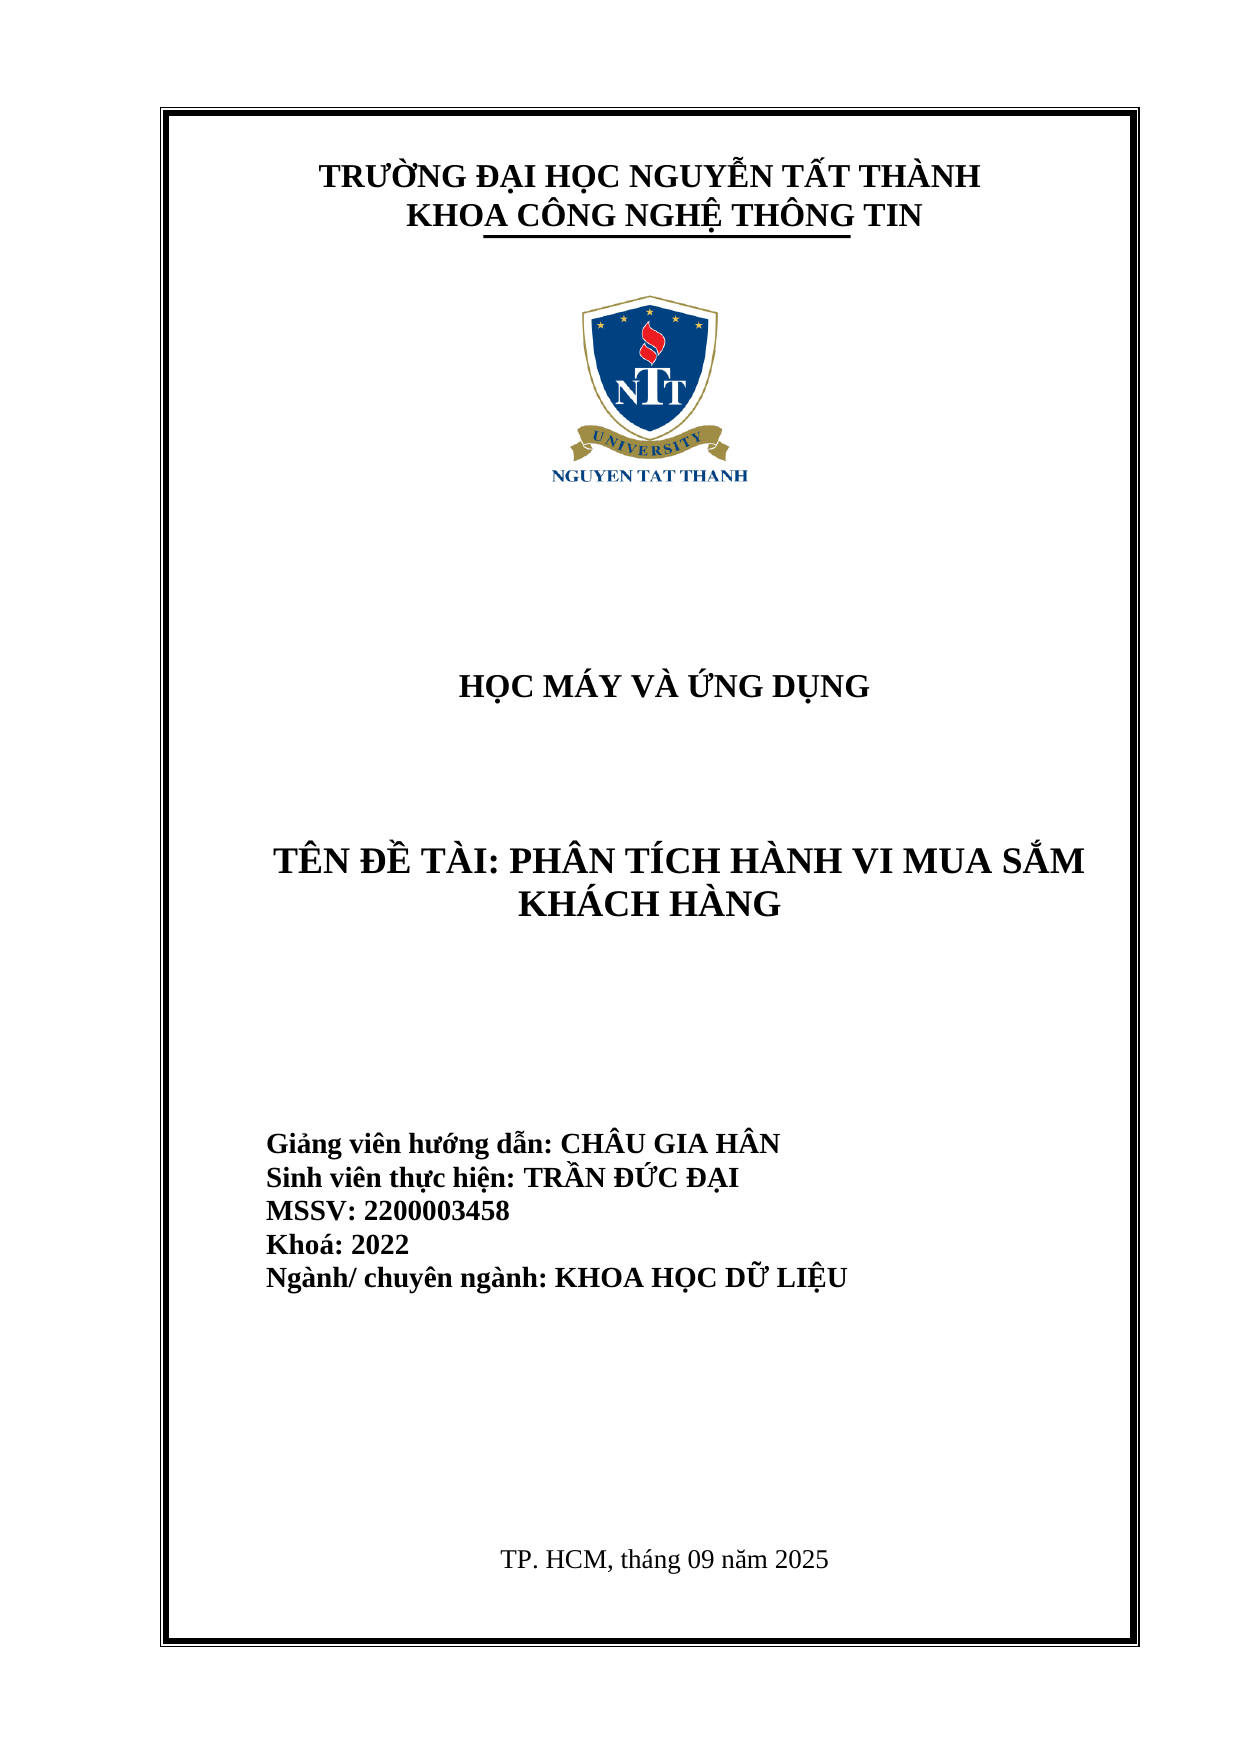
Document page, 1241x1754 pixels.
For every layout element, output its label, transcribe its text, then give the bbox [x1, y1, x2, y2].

text TP. HCM, tháng 09 năm 2025 [177, 1543, 1122, 1574]
picture [551, 295, 748, 482]
text HỌC MÁY VÀ ỨNG DỤNG [177, 666, 1122, 704]
text Ngành/ chuyên ngành: KHOA HỌC DỮ LIỆU [177, 1260, 1122, 1294]
text MSSV: 2200003458 [177, 1193, 1122, 1227]
text KHOA CÔNG NGHỆ THÔNG TIN [177, 195, 1122, 233]
text Giảng viên hướng dẫn: CHÂU GIA HÂN [177, 1126, 1122, 1160]
text Sinh viên thực hiện: TRẦN ĐỨC ĐẠI [177, 1160, 1122, 1193]
text TÊN ĐỀ TÀI: PHÂN TÍCH HÀNH VI MUA SẮM KHÁCH HÀNG [177, 839, 1122, 925]
text Khoá: 2022 [177, 1227, 1122, 1260]
text TRƯỜNG ĐẠI HỌC NGUYỄN TẤT THÀNH [177, 156, 1122, 195]
